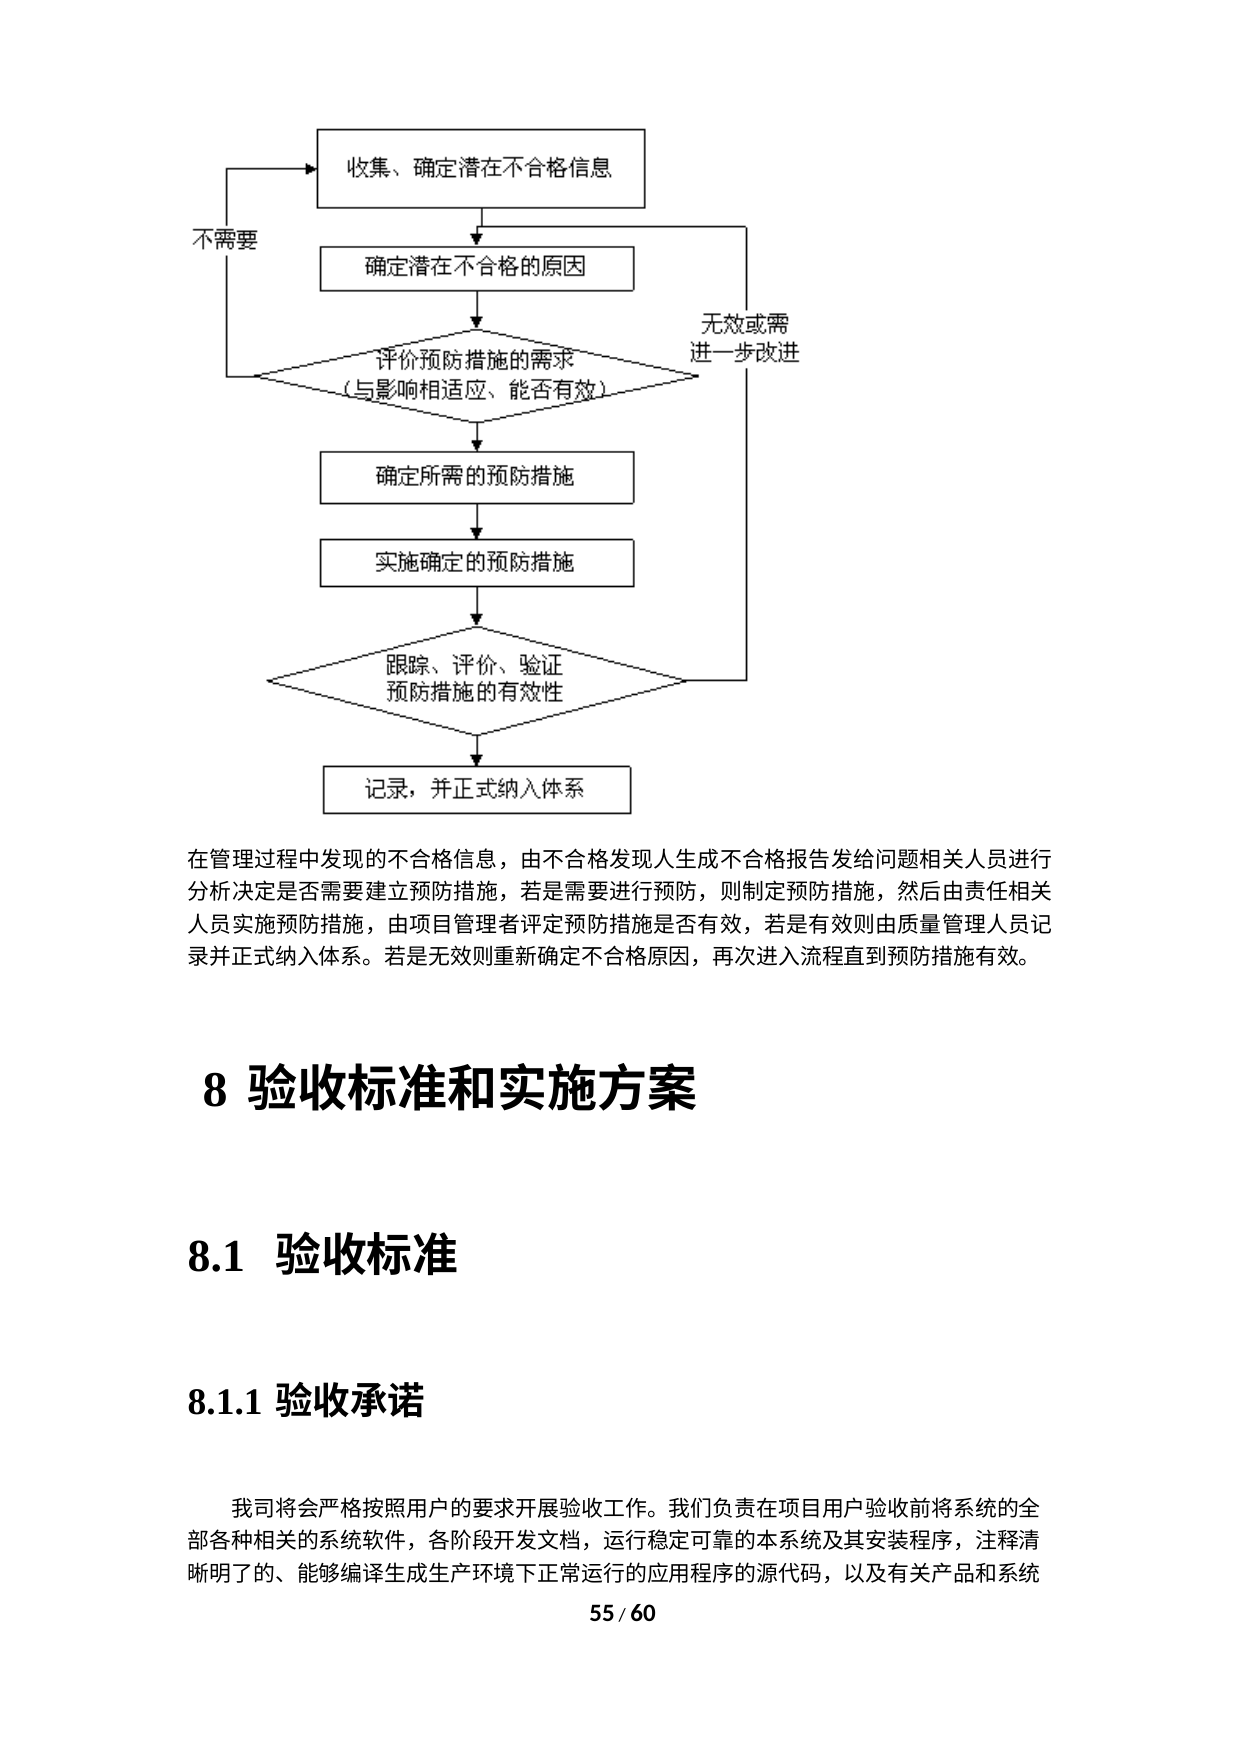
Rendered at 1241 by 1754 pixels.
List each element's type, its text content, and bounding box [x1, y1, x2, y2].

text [187, 1490, 1053, 1588]
subtitle 验收标准和实施方案 [202, 1036, 1053, 1134]
subtitle 验收标准 [187, 1202, 1053, 1300]
text 在管理过程中发现的不合格信息，由不合格发现人生成不合格报告发给问题相关人员进行分析决定是否需要建立预防措施，若是需要进行预防，则制定预防措施，然后由责任相关人员实施预防措施，由项目管理者评定预防措施是否有效，若是有效则由质量管理人员记录并正式纳入体系。若是无效则重新确定不合格原因，再次进入流程直到预防措施有效。 [187, 841, 1053, 971]
picture [187, 126, 804, 816]
subtitle 验收承诺 [187, 1366, 1053, 1431]
